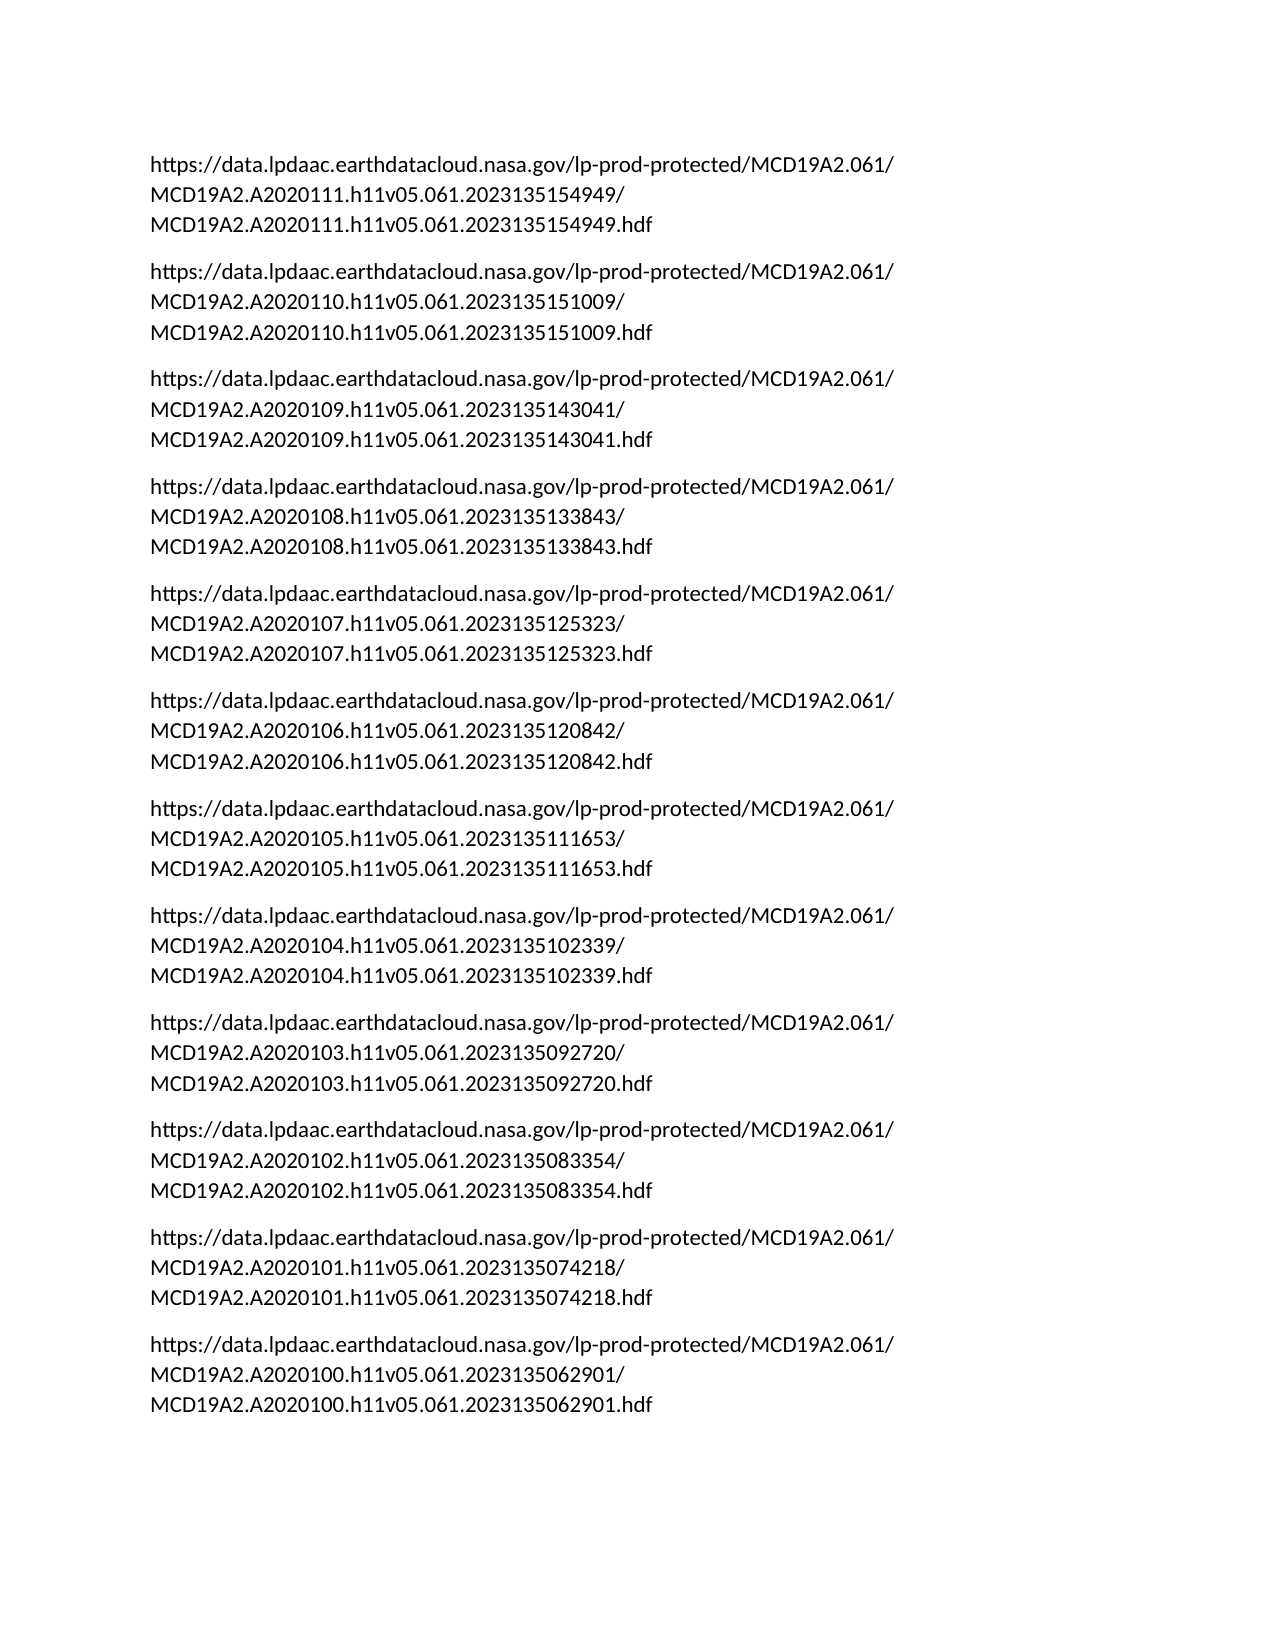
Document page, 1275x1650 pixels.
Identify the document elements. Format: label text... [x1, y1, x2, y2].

text https://data.lpdaac.earthdatacloud.nasa.gov/lp-prod-protected/MCD19A2.061/MCD19A2.A2020101.h11v05.061.2023135074218/MCD19A2.A2020101.h11v05.061.2023135074218.hdf [150, 1223, 1125, 1311]
text https://data.lpdaac.earthdatacloud.nasa.gov/lp-prod-protected/MCD19A2.061/MCD19A2.A2020103.h11v05.061.2023135092720/MCD19A2.A2020103.h11v05.061.2023135092720.hdf [150, 1008, 1125, 1097]
text https://data.lpdaac.earthdatacloud.nasa.gov/lp-prod-protected/MCD19A2.061/MCD19A2.A2020110.h11v05.061.2023135151009/MCD19A2.A2020110.h11v05.061.2023135151009.hdf [150, 257, 1125, 346]
text https://data.lpdaac.earthdatacloud.nasa.gov/lp-prod-protected/MCD19A2.061/MCD19A2.A2020105.h11v05.061.2023135111653/MCD19A2.A2020105.h11v05.061.2023135111653.hdf [150, 794, 1125, 882]
text https://data.lpdaac.earthdatacloud.nasa.gov/lp-prod-protected/MCD19A2.061/MCD19A2.A2020111.h11v05.061.2023135154949/MCD19A2.A2020111.h11v05.061.2023135154949.hdf [150, 150, 1125, 238]
text https://data.lpdaac.earthdatacloud.nasa.gov/lp-prod-protected/MCD19A2.061/MCD19A2.A2020106.h11v05.061.2023135120842/MCD19A2.A2020106.h11v05.061.2023135120842.hdf [150, 686, 1125, 775]
text https://data.lpdaac.earthdatacloud.nasa.gov/lp-prod-protected/MCD19A2.061/MCD19A2.A2020100.h11v05.061.2023135062901/MCD19A2.A2020100.h11v05.061.2023135062901.hdf [150, 1330, 1125, 1419]
text https://data.lpdaac.earthdatacloud.nasa.gov/lp-prod-protected/MCD19A2.061/MCD19A2.A2020102.h11v05.061.2023135083354/MCD19A2.A2020102.h11v05.061.2023135083354.hdf [150, 1116, 1125, 1204]
text https://data.lpdaac.earthdatacloud.nasa.gov/lp-prod-protected/MCD19A2.061/MCD19A2.A2020108.h11v05.061.2023135133843/MCD19A2.A2020108.h11v05.061.2023135133843.hdf [150, 472, 1125, 560]
text https://data.lpdaac.earthdatacloud.nasa.gov/lp-prod-protected/MCD19A2.061/MCD19A2.A2020109.h11v05.061.2023135143041/MCD19A2.A2020109.h11v05.061.2023135143041.hdf [150, 364, 1125, 453]
text https://data.lpdaac.earthdatacloud.nasa.gov/lp-prod-protected/MCD19A2.061/MCD19A2.A2020107.h11v05.061.2023135125323/MCD19A2.A2020107.h11v05.061.2023135125323.hdf [150, 579, 1125, 668]
text https://data.lpdaac.earthdatacloud.nasa.gov/lp-prod-protected/MCD19A2.061/MCD19A2.A2020104.h11v05.061.2023135102339/MCD19A2.A2020104.h11v05.061.2023135102339.hdf [150, 901, 1125, 989]
